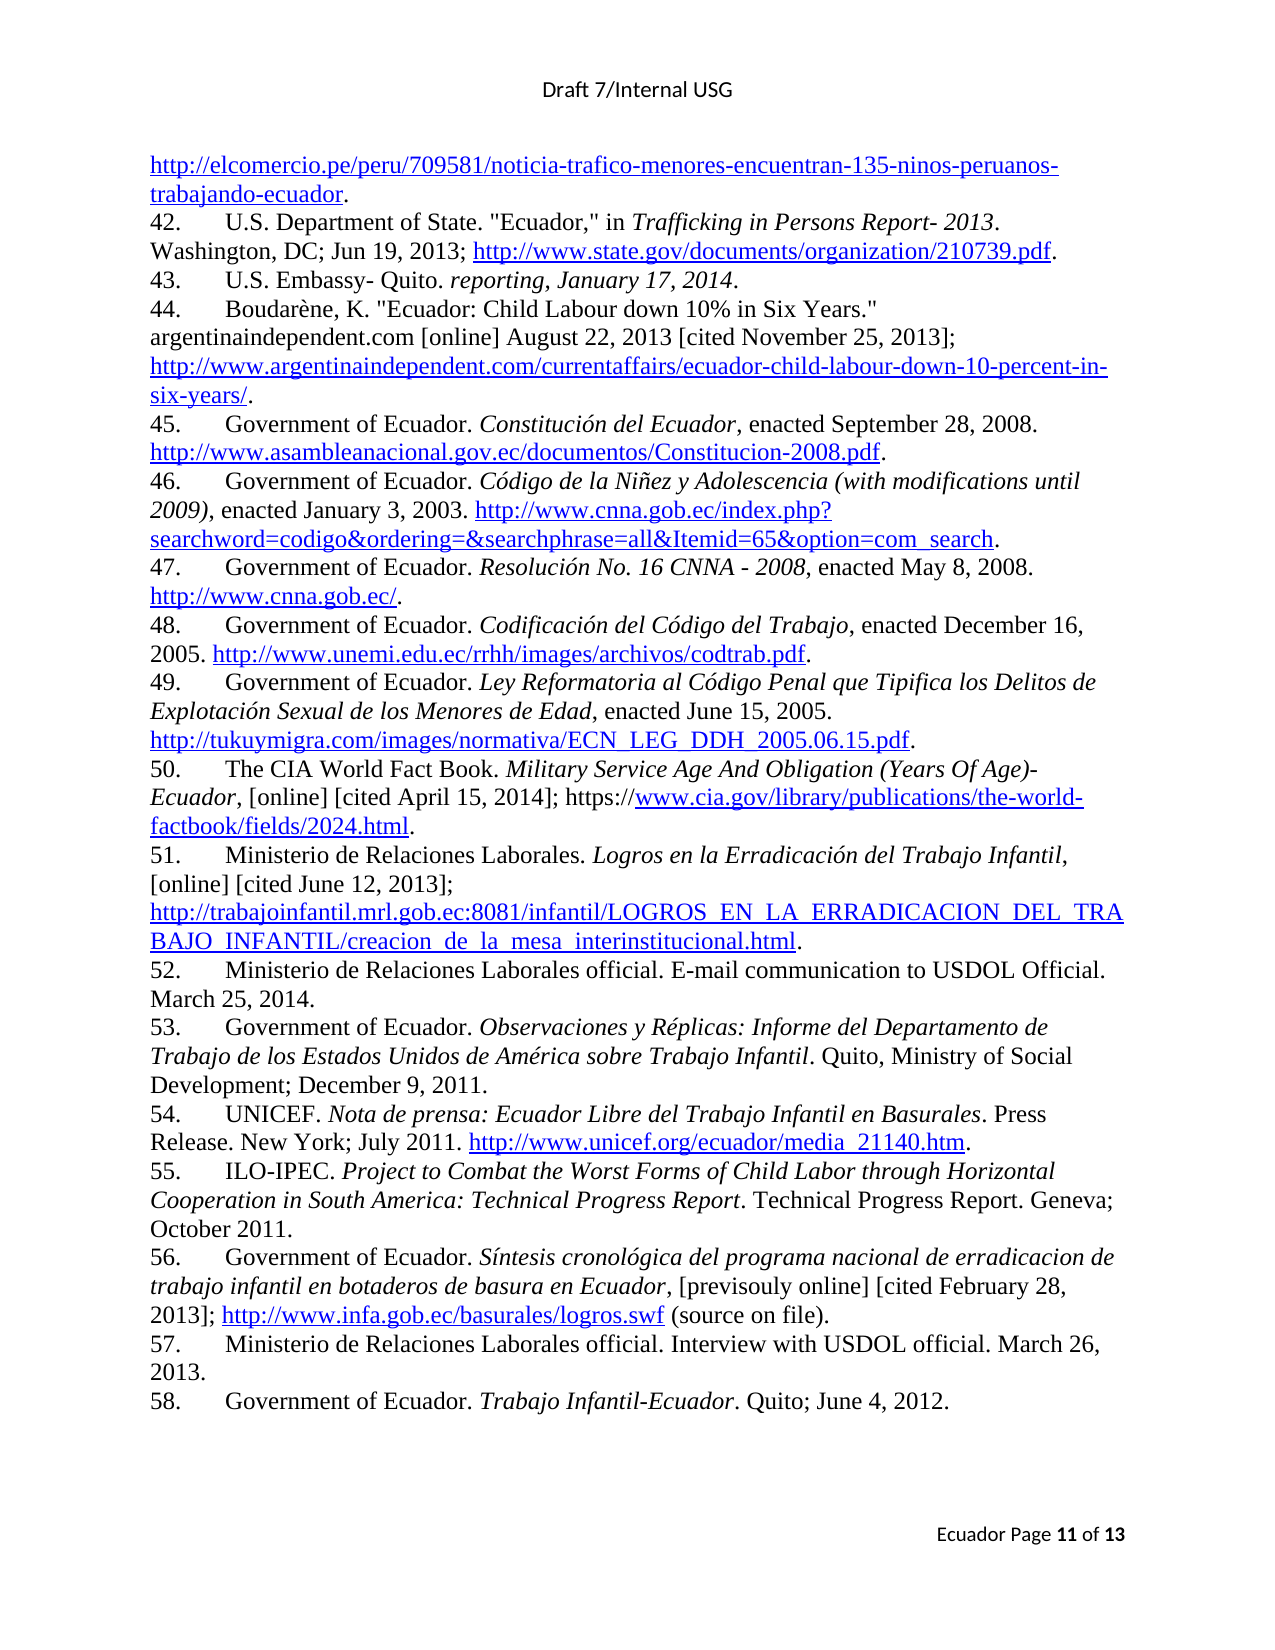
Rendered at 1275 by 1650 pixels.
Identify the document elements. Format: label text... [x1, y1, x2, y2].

text 57. Ministerio de Relaciones Laborales official. Interview with USDOL official. March 26, 2013. [150, 1329, 1125, 1386]
text 55. ILO-IPEC. Project to Combat the Worst Forms of Child Labor through Horizontal Cooperation in South America: Technical Progress Report. Technical Progress Report. Geneva; October 2011. [150, 1156, 1125, 1242]
text 43. U.S. Embassy- Quito. reporting, January 17, 2014. [150, 265, 1125, 294]
text 52. Ministerio de Relaciones Laborales official. E-mail communication to USDOL Official. March 25, 2014. [150, 955, 1125, 1012]
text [150, 150, 1125, 207]
text 49. Government of Ecuador. Ley Reformatoria al Código Penal que Tipifica los Delitos de Explotación Sexual de los Menores de Edad, enacted June 15, 2005. http://tukuymigra.com/images/normativa/ECN_LEG_DDH_2005.06.15.pdf. [150, 667, 1125, 754]
text 56. Government of Ecuador. Síntesis cronológica del programa nacional de erradicacion de trabajo infantil en botaderos de basura en Ecuador, [previsouly online] [cited February 28, 2013]; http://www.infa.gob.ec/basurales/logros.swf (source on file). [150, 1242, 1125, 1329]
text 51. Ministerio de Relaciones Laborales. Logros en la Erradicación del Trabajo Infantil, [online] [cited June 12, 2013]; http://trabajoinfantil.mrl.gob.ec:8081/infantil/LOGROS_EN_LA_ERRADICACION_DEL_TRABAJO_INFANTIL/creacion_de_la_mesa_interinstitucional.html. [150, 840, 1125, 955]
text 50. The CIA World Fact Book. Military Service Age And Obligation (Years Of Age)- Ecuador, [online] [cited April 15, 2014]; https://www.cia.gov/library/publications/the-world-factbook/fields/2024.html. [150, 754, 1125, 840]
text 53. Government of Ecuador. Observaciones y Réplicas: Informe del Departamento de Trabajo de los Estados Unidos de América sobre Trabajo Infantil. Quito, Ministry of Social Development; December 9, 2011. [150, 1012, 1125, 1099]
text 44. Boudarène, K. "Ecuador: Child Labour down 10% in Six Years." argentinaindependent.com [online] August 22, 2013 [cited November 25, 2013]; http://www.argentinaindependent.com/currentaffairs/ecuador-child-labour-down-10-percent-in-six-years/. [150, 294, 1125, 409]
text 47. Government of Ecuador. Resolución No. 16 CNNA - 2008, enacted May 8, 2008. http://www.cnna.gob.ec/. [150, 552, 1125, 610]
text 48. Government of Ecuador. Codificación del Código del Trabajo, enacted December 16, 2005. http://www.unemi.edu.ec/rrhh/images/archivos/codtrab.pdf. [150, 610, 1125, 667]
text 42. U.S. Department of State. "Ecuador," in Trafficking in Persons Report- 2013. Washington, DC; Jun 19, 2013; http://www.state.gov/documents/organization/210739.pdf. [150, 207, 1125, 265]
text 46. Government of Ecuador. Código de la Niñez y Adolescencia (with modifications until 2009), enacted January 3, 2003. http://www.cnna.gob.ec/index.php?searchword=codigo&ordering=&searchphrase=all&Itemid=65&option=com_search. [150, 466, 1125, 552]
text 58. Government of Ecuador. Trabajo Infantil-Ecuador. Quito; June 4, 2012. [150, 1386, 1125, 1415]
text 54. UNICEF. Nota de prensa: Ecuador Libre del Trabajo Infantil en Basurales. Press Release. New York; July 2011. http://www.unicef.org/ecuador/media_21140.htm. [150, 1099, 1125, 1156]
text 45. Government of Ecuador. Constitución del Ecuador, enacted September 28, 2008. http://www.asambleanacional.gov.ec/documentos/Constitucion-2008.pdf. [150, 409, 1125, 466]
